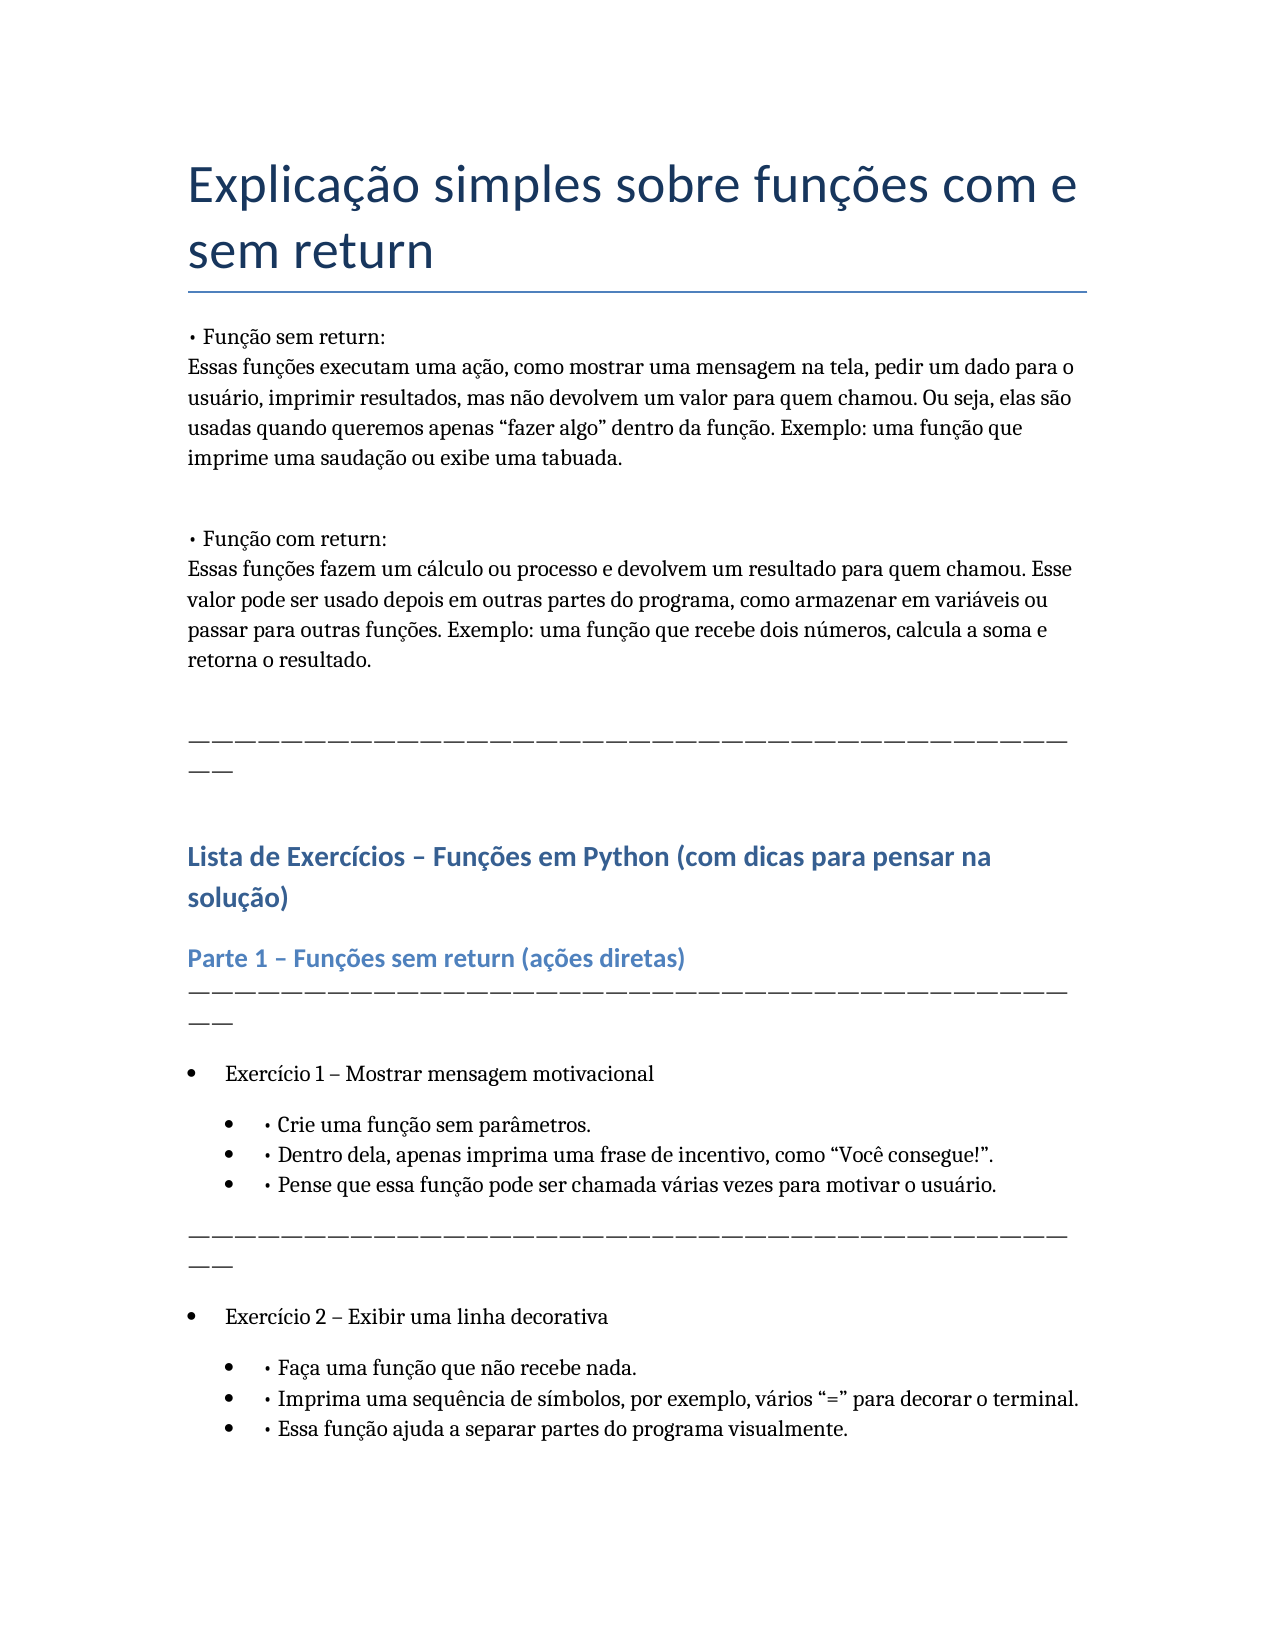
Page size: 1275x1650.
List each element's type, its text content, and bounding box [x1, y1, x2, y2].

title Explicação simples sobre funções com e sem return [187, 150, 1087, 293]
list • Essa função ajuda a separar partes do programa visualmente. [225, 1416, 1087, 1442]
list • Dentro dela, apenas imprima uma frase de incentivo, como “Você consegue!”. [225, 1142, 1087, 1168]
text • Função com return: Essas funções fazem um cálculo ou processo e devolvem um resultado para quem chamou. Esse valor pode ser usado depois em outras partes do programa, como armazenar em variáveis ou passar para outras funções. Exemplo: uma função que recebe dois números, calcula a soma e retorna o resultado. [187, 526, 1087, 703]
text ―――――――――――――――――――――――――――――――――――――――― [187, 1223, 1087, 1279]
text • Função sem return: Essas funções executam uma ação, como mostrar uma mensagem na tela, pedir um dado para o usuário, imprimir resultados, mas não devolvem um valor para quem chamou. Ou seja, elas são usadas quando queremos apenas “fazer algo” dentro da função. Exemplo: uma função que imprime uma saudação ou exibe uma tabuada. [187, 324, 1087, 501]
text ―――――――――――――――――――――――――――――――――――――――― [187, 728, 1087, 785]
subtitle Parte 1 – Funções sem return (ações diretas) [187, 941, 1087, 974]
list Exercício 2 – Exibir uma linha decorativa [187, 1304, 1087, 1331]
list • Imprima uma sequência de símbolos, por exemplo, vários “=” para decorar o terminal. [225, 1385, 1087, 1412]
list • Faça uma função que não recebe nada. [225, 1355, 1087, 1382]
list Exercício 1 – Mostrar mensagem motivacional [187, 1060, 1087, 1087]
list • Pense que essa função pode ser chamada várias vezes para motivar o usuário. [225, 1172, 1087, 1198]
text ―――――――――――――――――――――――――――――――――――――――― [187, 979, 1087, 1036]
subtitle Lista de Exercícios – Funções em Python (com dicas para pensar na solução) [187, 838, 1087, 915]
list • Crie uma função sem parâmetros. [225, 1111, 1087, 1138]
